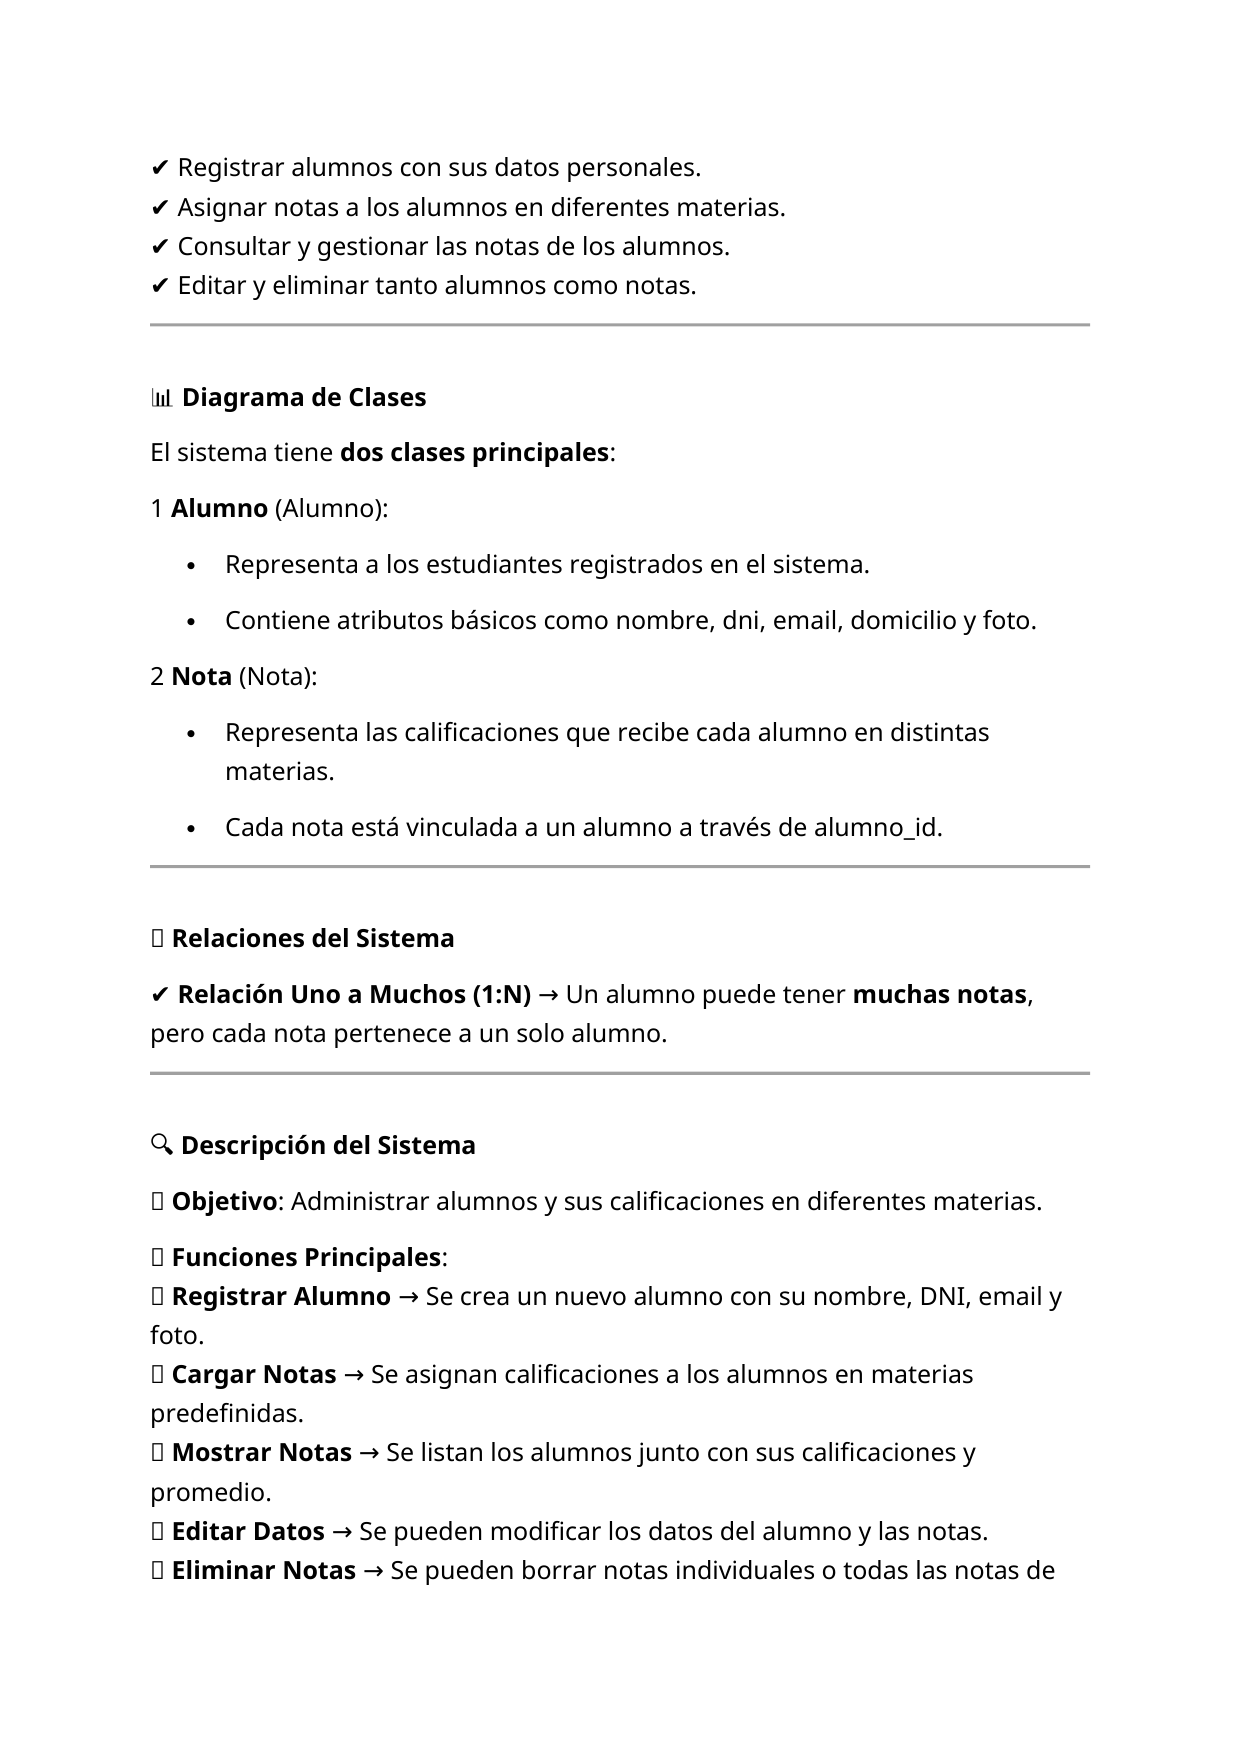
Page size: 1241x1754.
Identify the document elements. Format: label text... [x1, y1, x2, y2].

list Contiene atributos básicos como nombre, dni, email, domicilio y foto. [187, 602, 1090, 637]
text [150, 150, 1090, 302]
list Representa las calificaciones que recibe cada alumno en distintas materias. [187, 714, 1090, 787]
text 📌 Objetivo: Administrar alumnos y sus calificaciones en diferentes materias. [150, 1183, 1090, 1217]
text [150, 1239, 1090, 1587]
text 1️ Alumno (Alumno): [150, 491, 1090, 525]
list Representa a los estudiantes registrados en el sistema. [187, 547, 1090, 581]
text 📌 Relaciones del Sistema [150, 921, 1090, 955]
text 2️ Nota (Nota): [150, 658, 1090, 692]
text 📊 Diagrama de Clases [150, 379, 1090, 413]
text 🔍 Descripción del Sistema [150, 1127, 1090, 1162]
list Cada nota está vinculada a un alumno a través de alumno_id. [187, 809, 1090, 843]
text ✔ Relación Uno a Muchos (1:N) → Un alumno puede tener muchas notas, pero cada nota pertenece a un solo alumno. [150, 977, 1090, 1050]
text El sistema tiene dos clases principales: [150, 435, 1090, 469]
